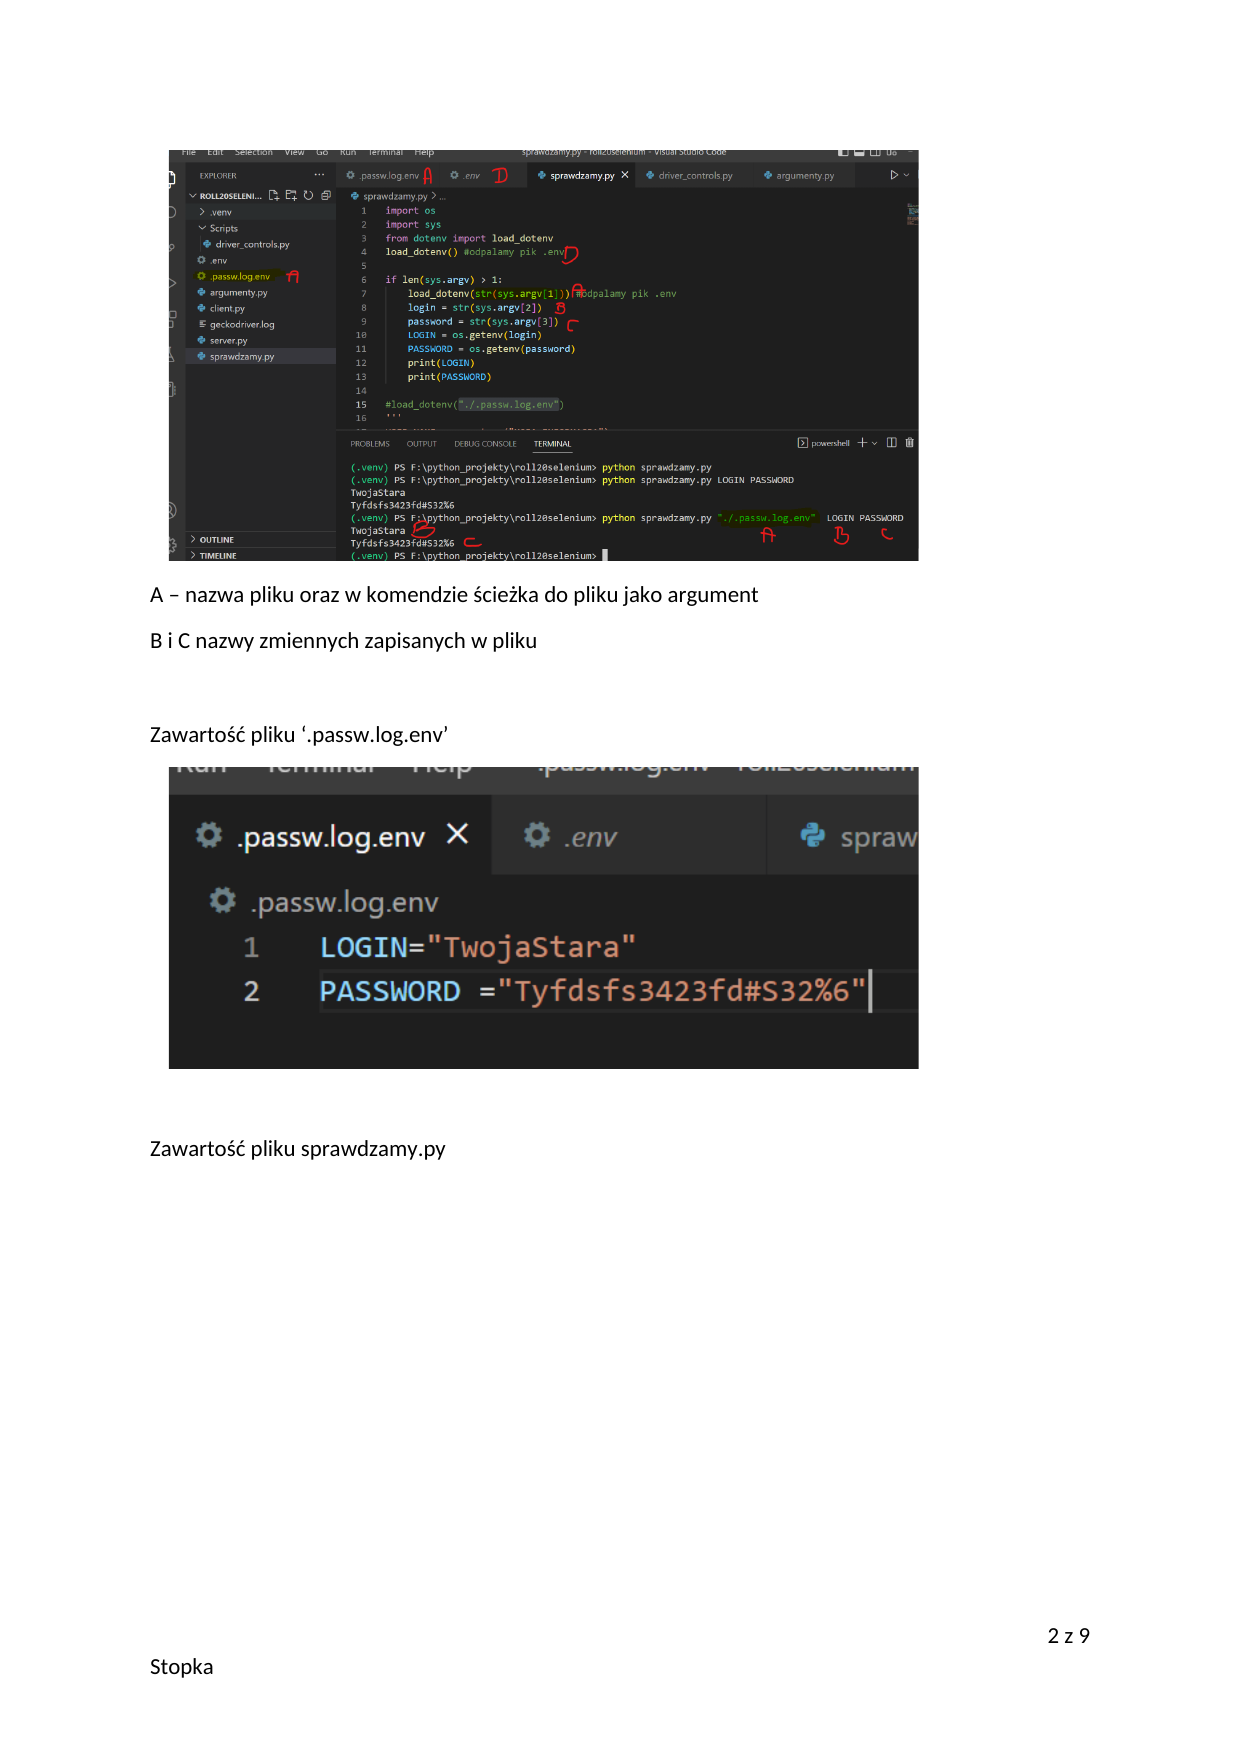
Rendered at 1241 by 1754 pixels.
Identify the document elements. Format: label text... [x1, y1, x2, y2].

text Zawartość pliku sprawdzamy.py [150, 1134, 1090, 1163]
text Zawartość pliku ‘.passw.log.env’ [150, 720, 1090, 748]
text A – nazwa pliku oraz w komendzie ścieżka do pliku jako argument [150, 580, 1090, 608]
text B i C nazwy zmiennych zapisanych w pliku [150, 627, 1090, 655]
